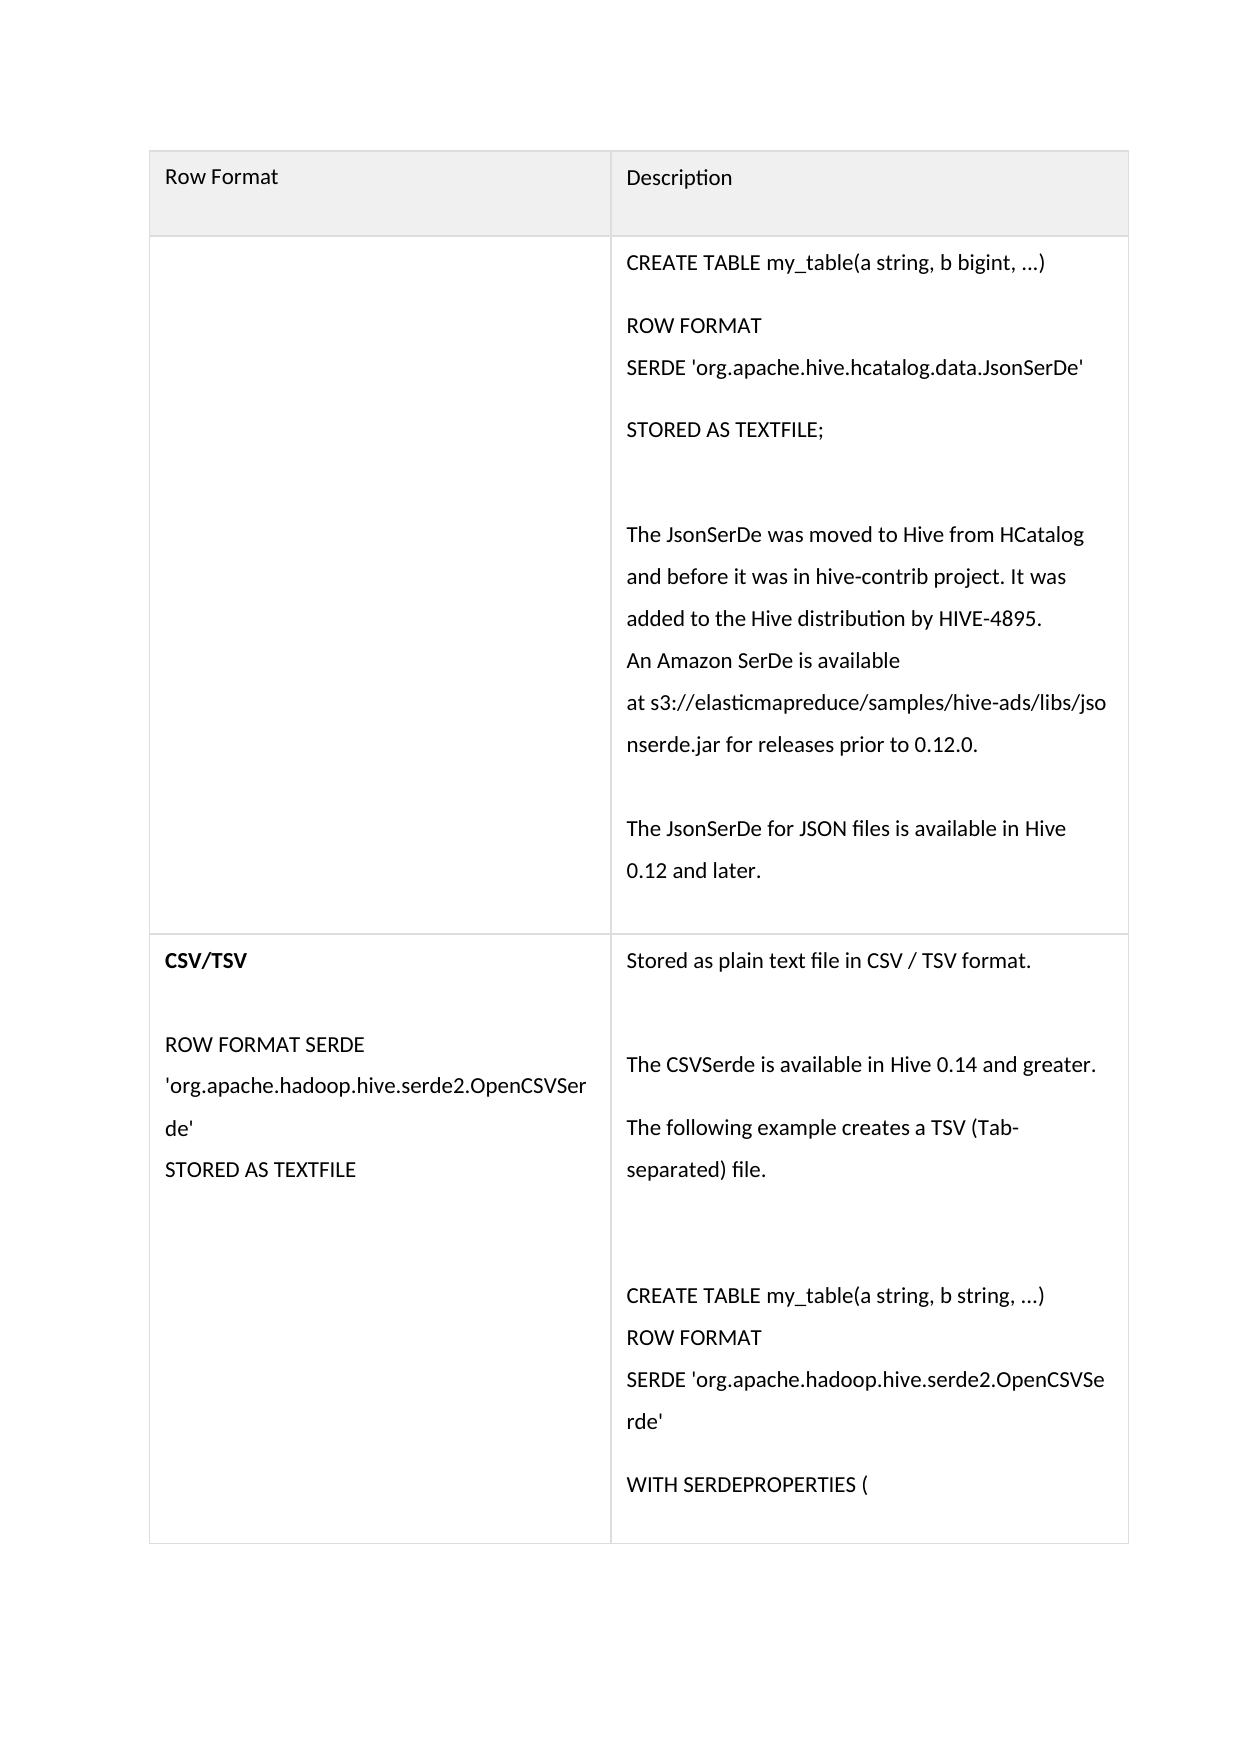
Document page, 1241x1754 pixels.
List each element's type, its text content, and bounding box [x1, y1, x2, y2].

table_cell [150, 237, 610, 933]
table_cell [612, 935, 1128, 1543]
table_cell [150, 935, 610, 1543]
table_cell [612, 237, 1128, 933]
table_header Description [612, 152, 1128, 235]
table_header Row Format [150, 152, 610, 235]
